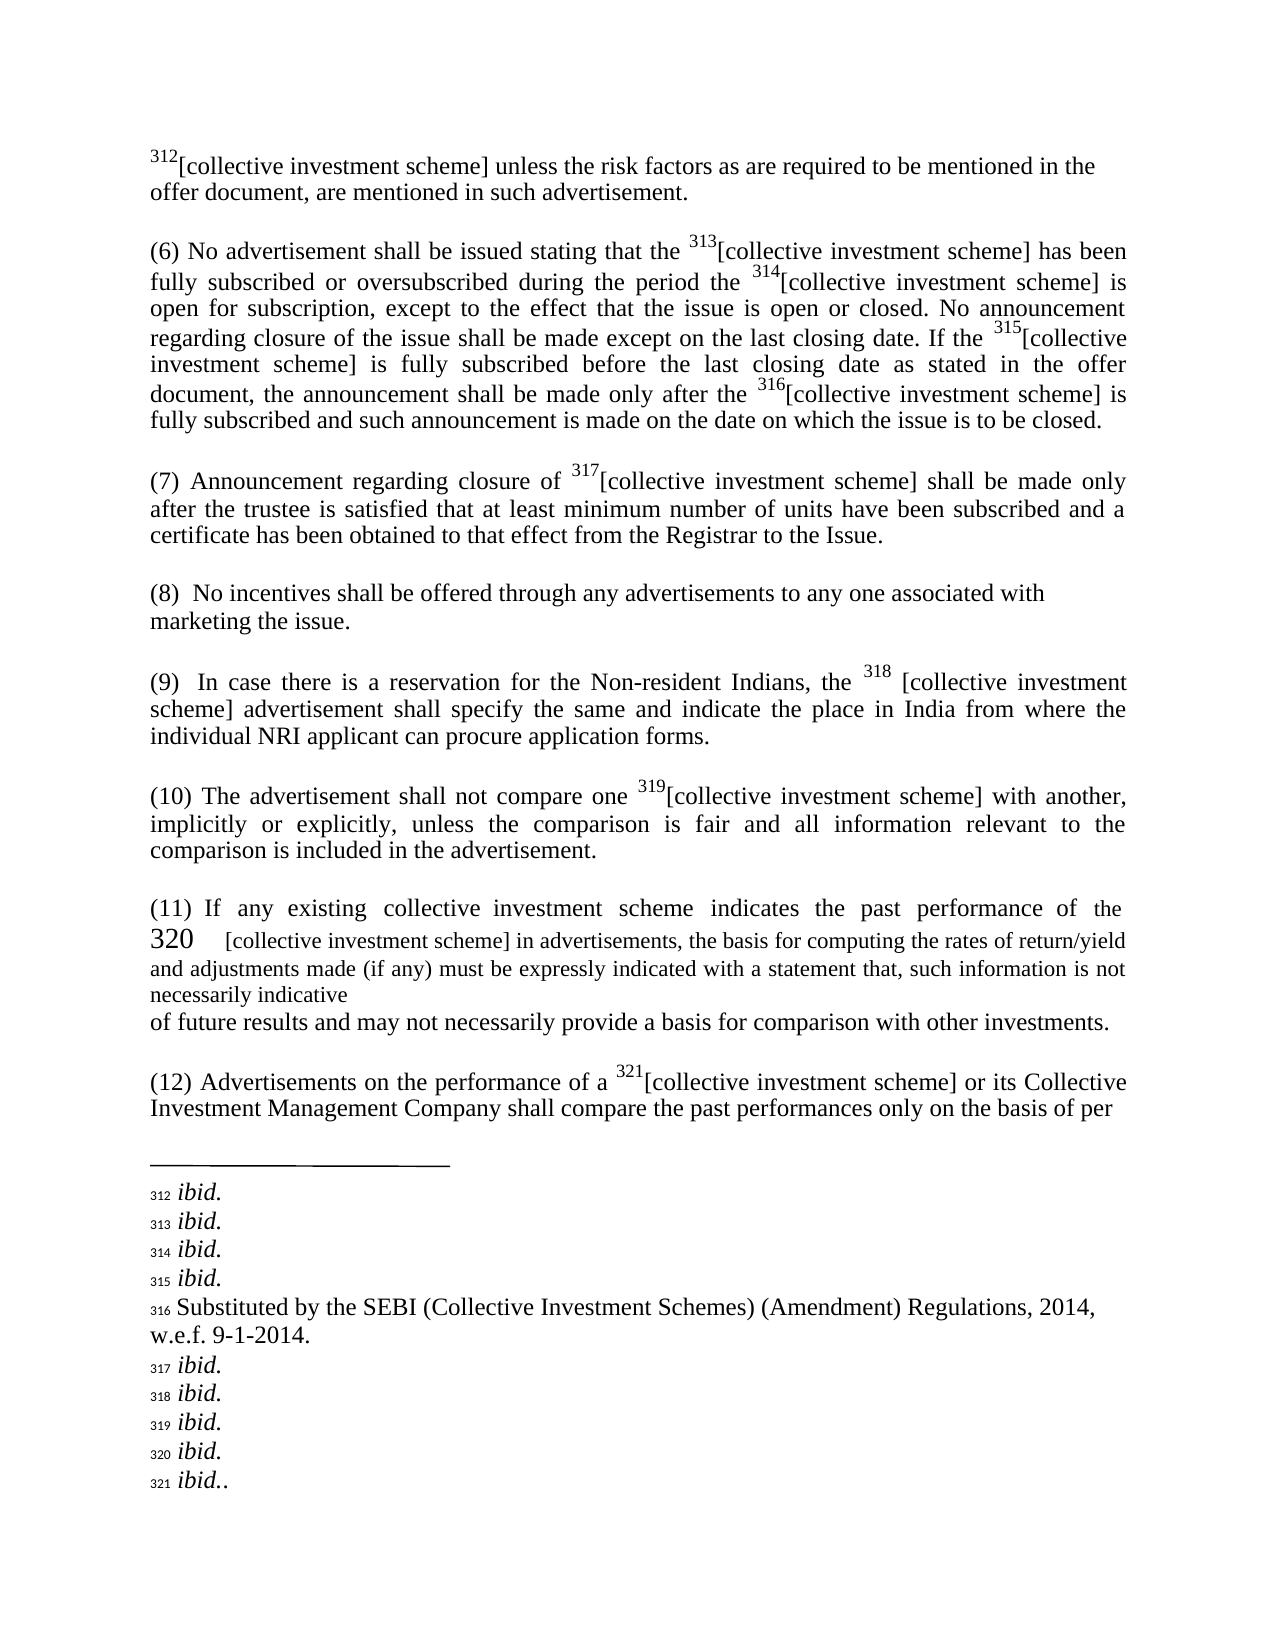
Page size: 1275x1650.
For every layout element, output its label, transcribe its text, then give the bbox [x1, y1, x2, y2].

list ibid. [150, 1263, 1127, 1292]
list [collective investment scheme] in advertisements, the basis for computing the rates of return/yield and adjustments made (if any) must be expressly indicated with a statement that, such information is not necessarily indicative [150, 923, 1127, 1007]
list ibid. [150, 1235, 1127, 1263]
list Substituted by the SEBI (Collective Investment Schemes) (Amendment) Regulations, 2014, w.e.f. 9-1-2014. [150, 1294, 1127, 1349]
list ibid. [150, 1436, 1127, 1465]
list ibid. [150, 1350, 1127, 1379]
list ibid. [150, 1206, 1127, 1235]
list ibid. [150, 1177, 1127, 1206]
text (11) If any existing collective investment scheme indicates the past performance of the [150, 893, 1127, 921]
list Announcement regarding closure of 317[collective investment scheme] shall be made only after the trustee is satisfied that at least minimum number of units have been subscribed and a certificate has been obtained to that effect from the Registrar to the Issue. [150, 463, 1127, 549]
list ibid.. [150, 1465, 1127, 1494]
list Advertisements on the performance of a 321[collective investment scheme] or its Collective Investment Management Company shall compare the past performances only on the basis of per [150, 1064, 1127, 1122]
text of future results and may not necessarily provide a basis for comparison with other investments. [150, 1007, 1127, 1036]
list ibid. [150, 1407, 1127, 1436]
list No incentives shall be offered through any advertisements to any one associated with marketing the issue. [150, 579, 1127, 635]
list No advertisement shall be issued stating that the 313[collective investment scheme] has been fully subscribed or oversubscribed during the period the 314[collective investment scheme] is open for subscription, except to the effect that the issue is open or closed. No announcement regarding closure of the issue shall be made except on the last closing date. If the 315[collective investment scheme] is fully subscribed before the last closing date as stated in the offer document, the announcement shall be made only after the 316[collective investment scheme] is fully subscribed and such announcement is made on the date on which the issue is to be closed. [150, 234, 1127, 434]
list ibid. [150, 1379, 1127, 1407]
list The advertisement shall not compare one 319[collective investment scheme] with another, implicitly or explicitly, unless the comparison is fair and all information relevant to the comparison is included in the advertisement. [150, 778, 1127, 864]
text 312[collective investment scheme] unless the risk factors as are required to be mentioned in the offer document, are mentioned in such advertisement. [150, 149, 1125, 206]
list In case there is a reservation for the Non-resident Indians, the 318 [collective investment scheme] advertisement shall specify the same and indicate the place in India from where the individual NRI applicant can procure application forms. [150, 663, 1127, 749]
